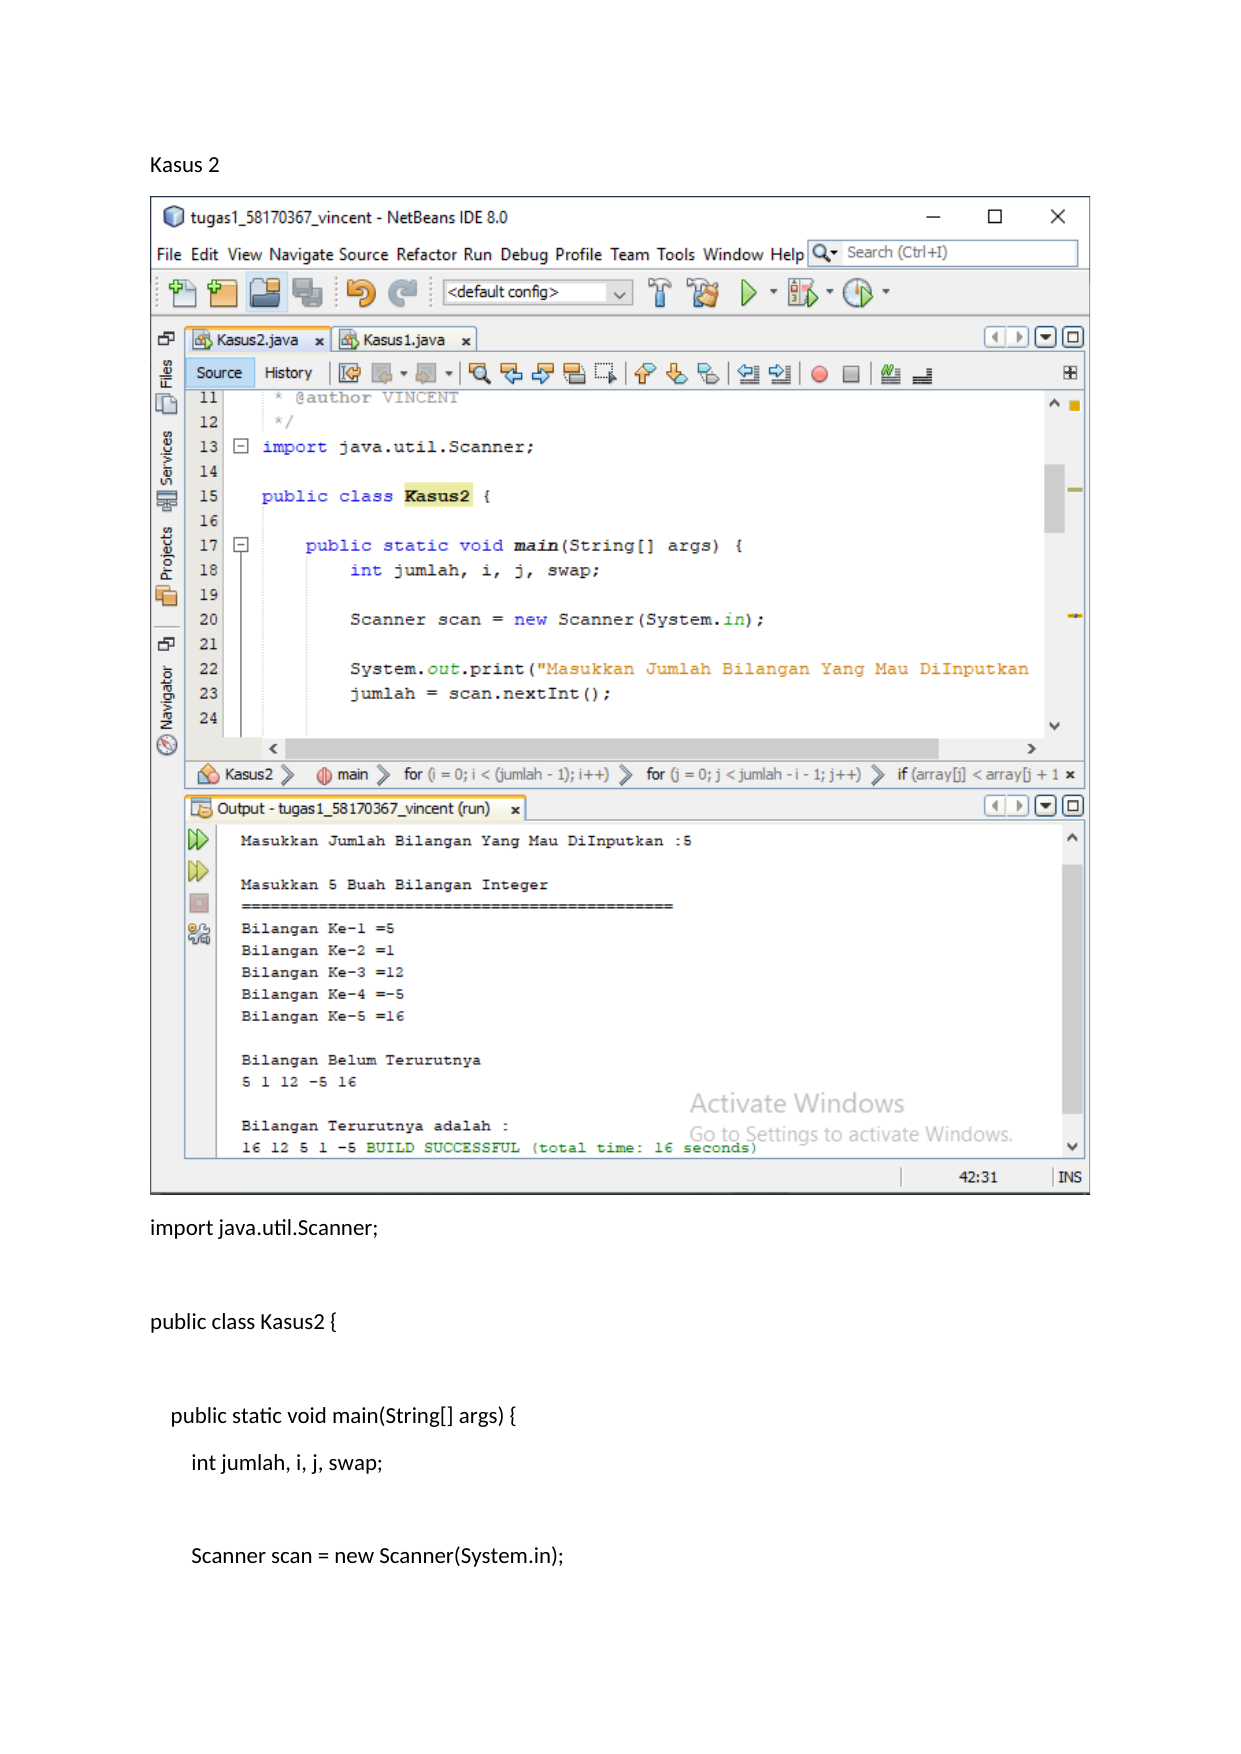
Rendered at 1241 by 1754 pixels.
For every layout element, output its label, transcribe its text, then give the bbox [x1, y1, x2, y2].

text import java.util.Scanner; [150, 1213, 1090, 1241]
text public static void main(String[] args) { [150, 1401, 1090, 1429]
text Kasus 2 [150, 150, 1090, 178]
text Scanner scan = new Scanner(System.in); [150, 1542, 1090, 1569]
picture [150, 196, 1091, 1195]
text public class Kasus2 { [150, 1307, 1090, 1335]
text int jumlah, i, j, swap; [150, 1448, 1090, 1476]
